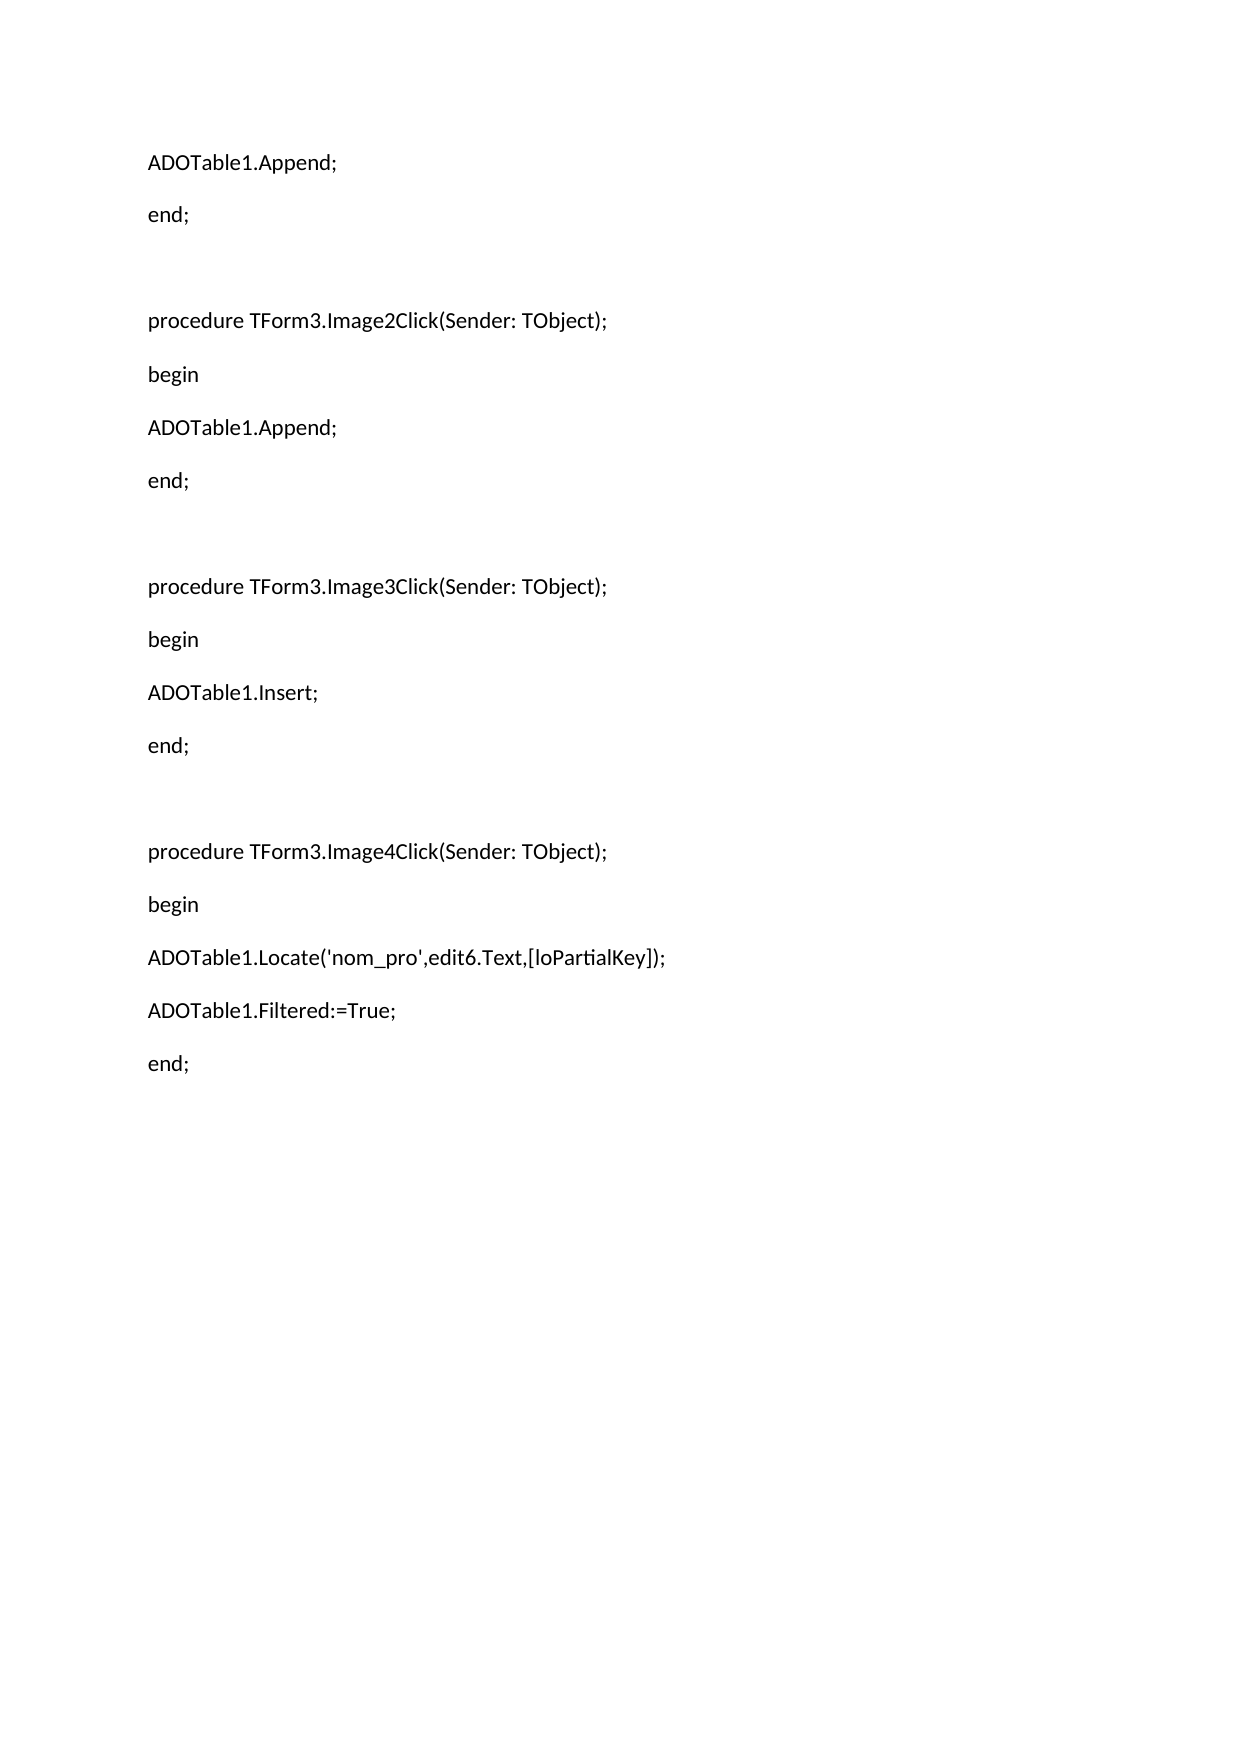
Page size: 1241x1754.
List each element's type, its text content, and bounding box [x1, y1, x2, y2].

text begin [148, 625, 1093, 653]
text ADOTable1.Insert; [148, 678, 1093, 706]
text ADOTable1.Append; [148, 413, 1093, 441]
text end; [148, 466, 1093, 494]
text procedure TForm3.Image2Click(Sender: TObject); [148, 307, 1093, 335]
text begin [148, 890, 1093, 918]
text procedure TForm3.Image4Click(Sender: TObject); [148, 837, 1093, 865]
text end; [148, 731, 1093, 759]
text begin [148, 360, 1093, 388]
text ADOTable1.Locate('nom_pro',edit6.Text,[loPartialKey]); [148, 943, 1093, 971]
text procedure TForm3.Image3Click(Sender: TObject); [148, 572, 1093, 600]
text end; [148, 1049, 1093, 1077]
text end; [148, 201, 1093, 229]
text ADOTable1.Filtered:=True; [148, 996, 1093, 1024]
text ADOTable1.Append; [148, 148, 1093, 176]
